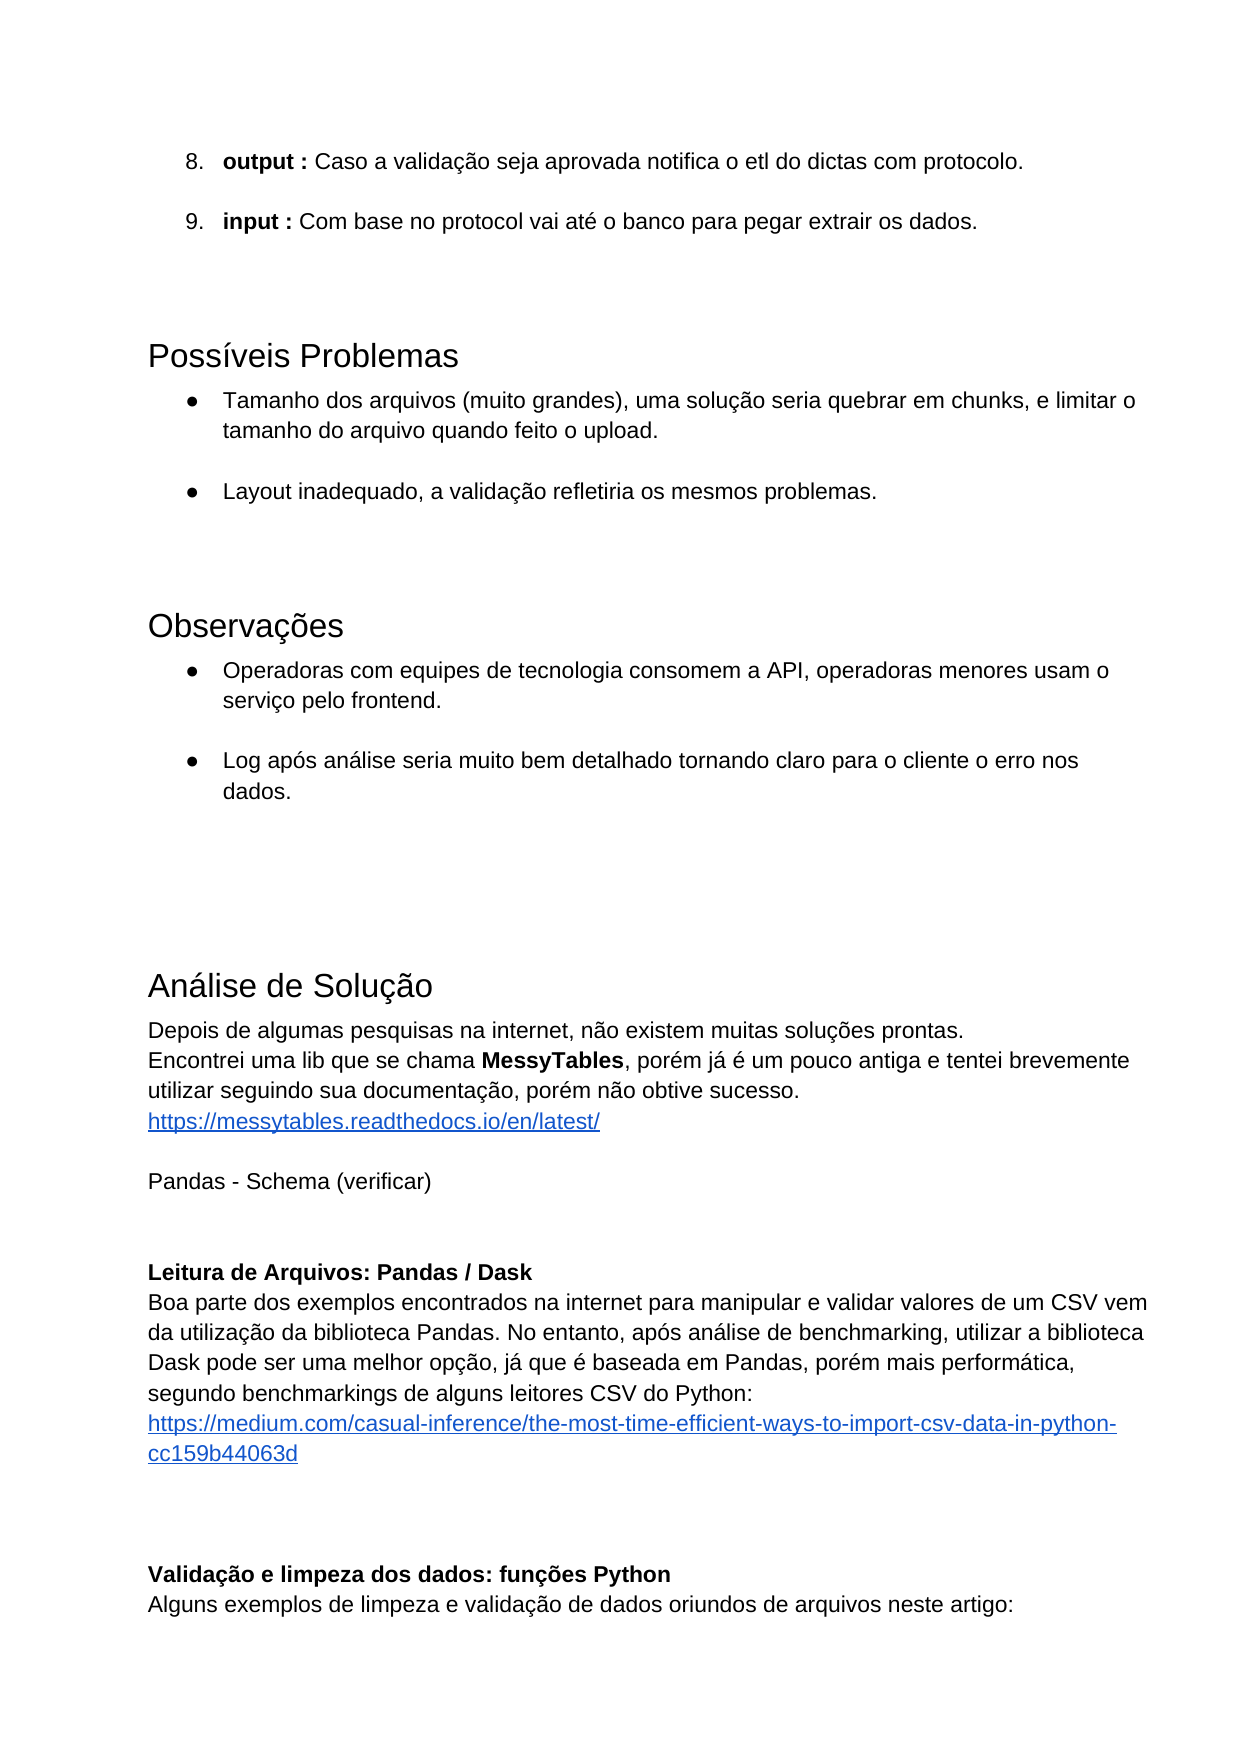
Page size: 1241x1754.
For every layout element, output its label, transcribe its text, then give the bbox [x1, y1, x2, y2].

list Layout inadequado, a validação refletiria os mesmos problemas. [185, 478, 1152, 504]
text Validação e limpeza dos dados: funções Python [148, 1561, 1152, 1587]
subtitle Observações [148, 606, 1152, 644]
list Log após análise seria muito bem detalhado tornando claro para o cliente o erro nos dados. [185, 747, 1152, 804]
text Alguns exemplos de limpeza e validação de dados oriundos de arquivos neste artigo: [148, 1591, 1152, 1617]
text Pandas - Schema (verificar) [148, 1168, 1152, 1194]
text Leitura de Arquivos: Pandas / Dask [148, 1259, 1152, 1285]
text https://messytables.readthedocs.io/en/latest/ [148, 1108, 1152, 1134]
text Encontrei uma lib que se chama MessyTables, porém já é um pouco antiga e tentei brevemente utilizar seguindo sua documentação, porém não obtive sucesso. [148, 1047, 1152, 1104]
list Tamanho dos arquivos (muito grandes), uma solução seria quebrar em chunks, e limitar o tamanho do arquivo quando feito o upload. [185, 387, 1152, 474]
list input : Com base no protocol vai até o banco para pegar extrair os dados. [185, 208, 1152, 234]
subtitle Possíveis Problemas [148, 336, 1152, 374]
text Boa parte dos exemplos encontrados na internet para manipular e validar valores de um CSV vem da utilização da biblioteca Pandas. No entanto, após análise de benchmarking, utilizar a biblioteca Dask pode ser uma melhor opção, já que é baseada em Pandas, porém mais performática, segundo benchmarkings de alguns leitores CSV do Python: [148, 1289, 1152, 1406]
list Operadoras com equipes de tecnologia consomem a API, operadoras menores usam o serviço pelo frontend. [185, 657, 1152, 713]
subtitle Análise de Solução [148, 966, 1152, 1004]
list output : Caso a validação seja aprovada notifica o etl do dictas com protocolo. [185, 148, 1152, 204]
text Depois de algumas pesquisas na internet, não existem muitas soluções prontas. [148, 1017, 1152, 1043]
text https://medium.com/casual-inference/the-most-time-efficient-ways-to-import-csv-data-in-python-cc159b44063d [148, 1410, 1152, 1466]
